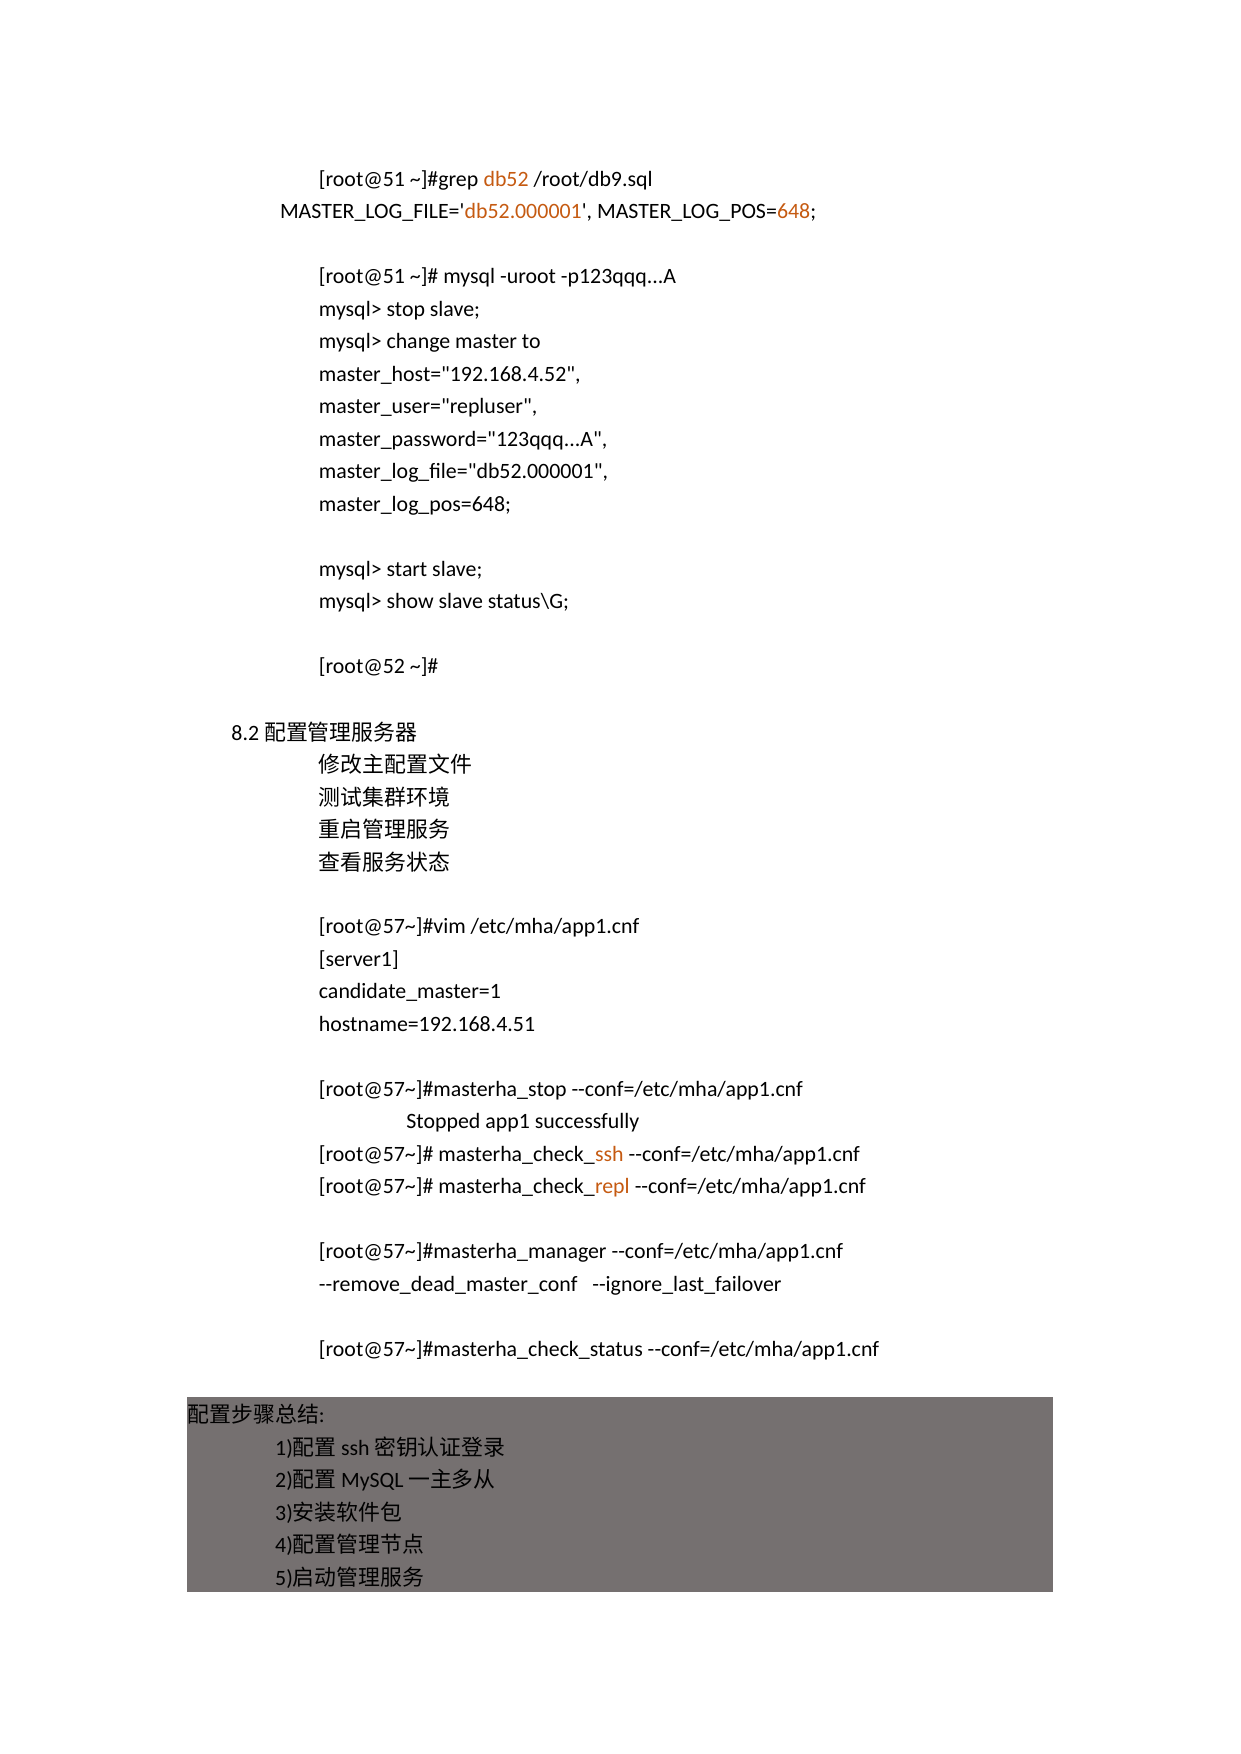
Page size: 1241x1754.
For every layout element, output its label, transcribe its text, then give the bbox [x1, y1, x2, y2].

list 测试集群环境 [275, 779, 1053, 812]
list [root@51 ~]# mysql -uroot -p123qqq...A [275, 259, 1053, 292]
list 4)配置管理节点 [187, 1527, 1053, 1559]
list 2)配置MySQL一主多从 [187, 1462, 1053, 1494]
list mysql> stop slave; [275, 292, 1053, 324]
list --remove_dead_master_conf --ignore_last_failover [275, 1267, 1053, 1299]
list MASTER_LOG_FILE='db52.000001', MASTER_LOG_POS=648; [187, 194, 1053, 227]
list [root@57~]#masterha_check_status --conf=/etc/mha/app1.cnf [275, 1332, 1053, 1364]
list 1)配置ssh密钥认证登录 [187, 1429, 1053, 1462]
list 修改主配置文件 [275, 747, 1053, 779]
list mysql> show slave status\G; [275, 584, 1053, 617]
list [root@57~]# masterha_check_repl --conf=/etc/mha/app1.cnf [275, 1169, 1053, 1202]
list [root@57~]# masterha_check_ssh --conf=/etc/mha/app1.cnf [275, 1137, 1053, 1169]
list [root@57~]#masterha_manager --conf=/etc/mha/app1.cnf [275, 1234, 1053, 1267]
list master_password="123qqq...A", [275, 422, 1053, 454]
list master_host="192.168.4.52", [275, 357, 1053, 389]
list hostname=192.168.4.51 [275, 1007, 1053, 1039]
list mysql> change master to [275, 324, 1053, 357]
list 重启管理服务 [275, 812, 1053, 844]
list 5)启动管理服务 [187, 1559, 1053, 1592]
list master_user="repluser", [275, 389, 1053, 422]
list candidate_master=1 [275, 974, 1053, 1007]
list [root@57~]#vim /etc/mha/app1.cnf [275, 909, 1053, 942]
list 8.2 配置管理服务器 [187, 714, 1053, 747]
list mysql> start slave; [275, 552, 1053, 584]
list 配置步骤总结: [187, 1397, 1053, 1429]
list master_log_file="db52.000001", [275, 454, 1053, 487]
list master_log_pos=648; [275, 487, 1053, 519]
list [server1] [275, 942, 1053, 974]
list [root@52 ~]# [275, 649, 1053, 682]
list [root@57~]#masterha_stop --conf=/etc/mha/app1.cnf [275, 1072, 1053, 1104]
list Stopped app1 successfully [362, 1104, 1053, 1137]
list [root@51 ~]#grep db52 /root/db9.sql [275, 162, 1053, 194]
list 3)安装软件包 [187, 1494, 1053, 1527]
list 查看服务状态 [275, 844, 1053, 877]
